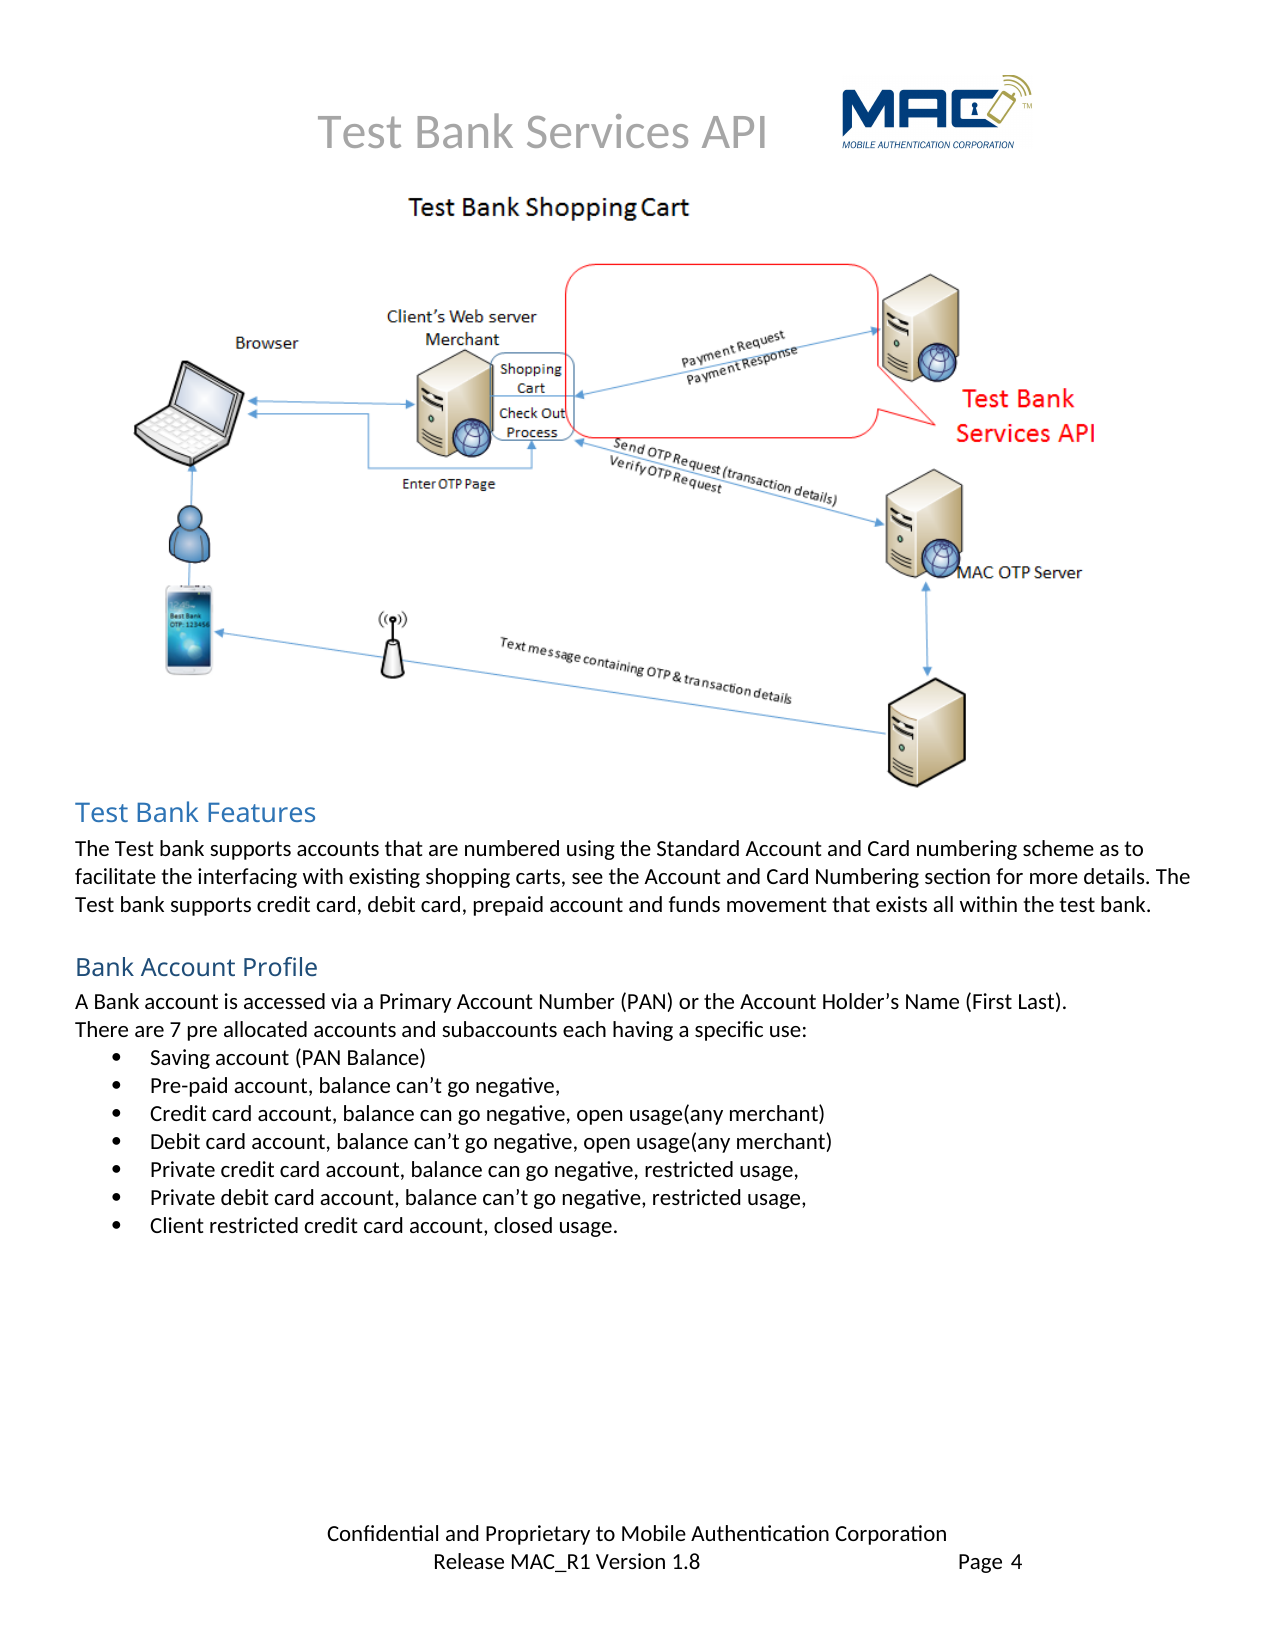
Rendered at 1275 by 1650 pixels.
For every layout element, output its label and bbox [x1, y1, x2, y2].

picture [132, 180, 1143, 790]
picture [842, 75, 1034, 149]
